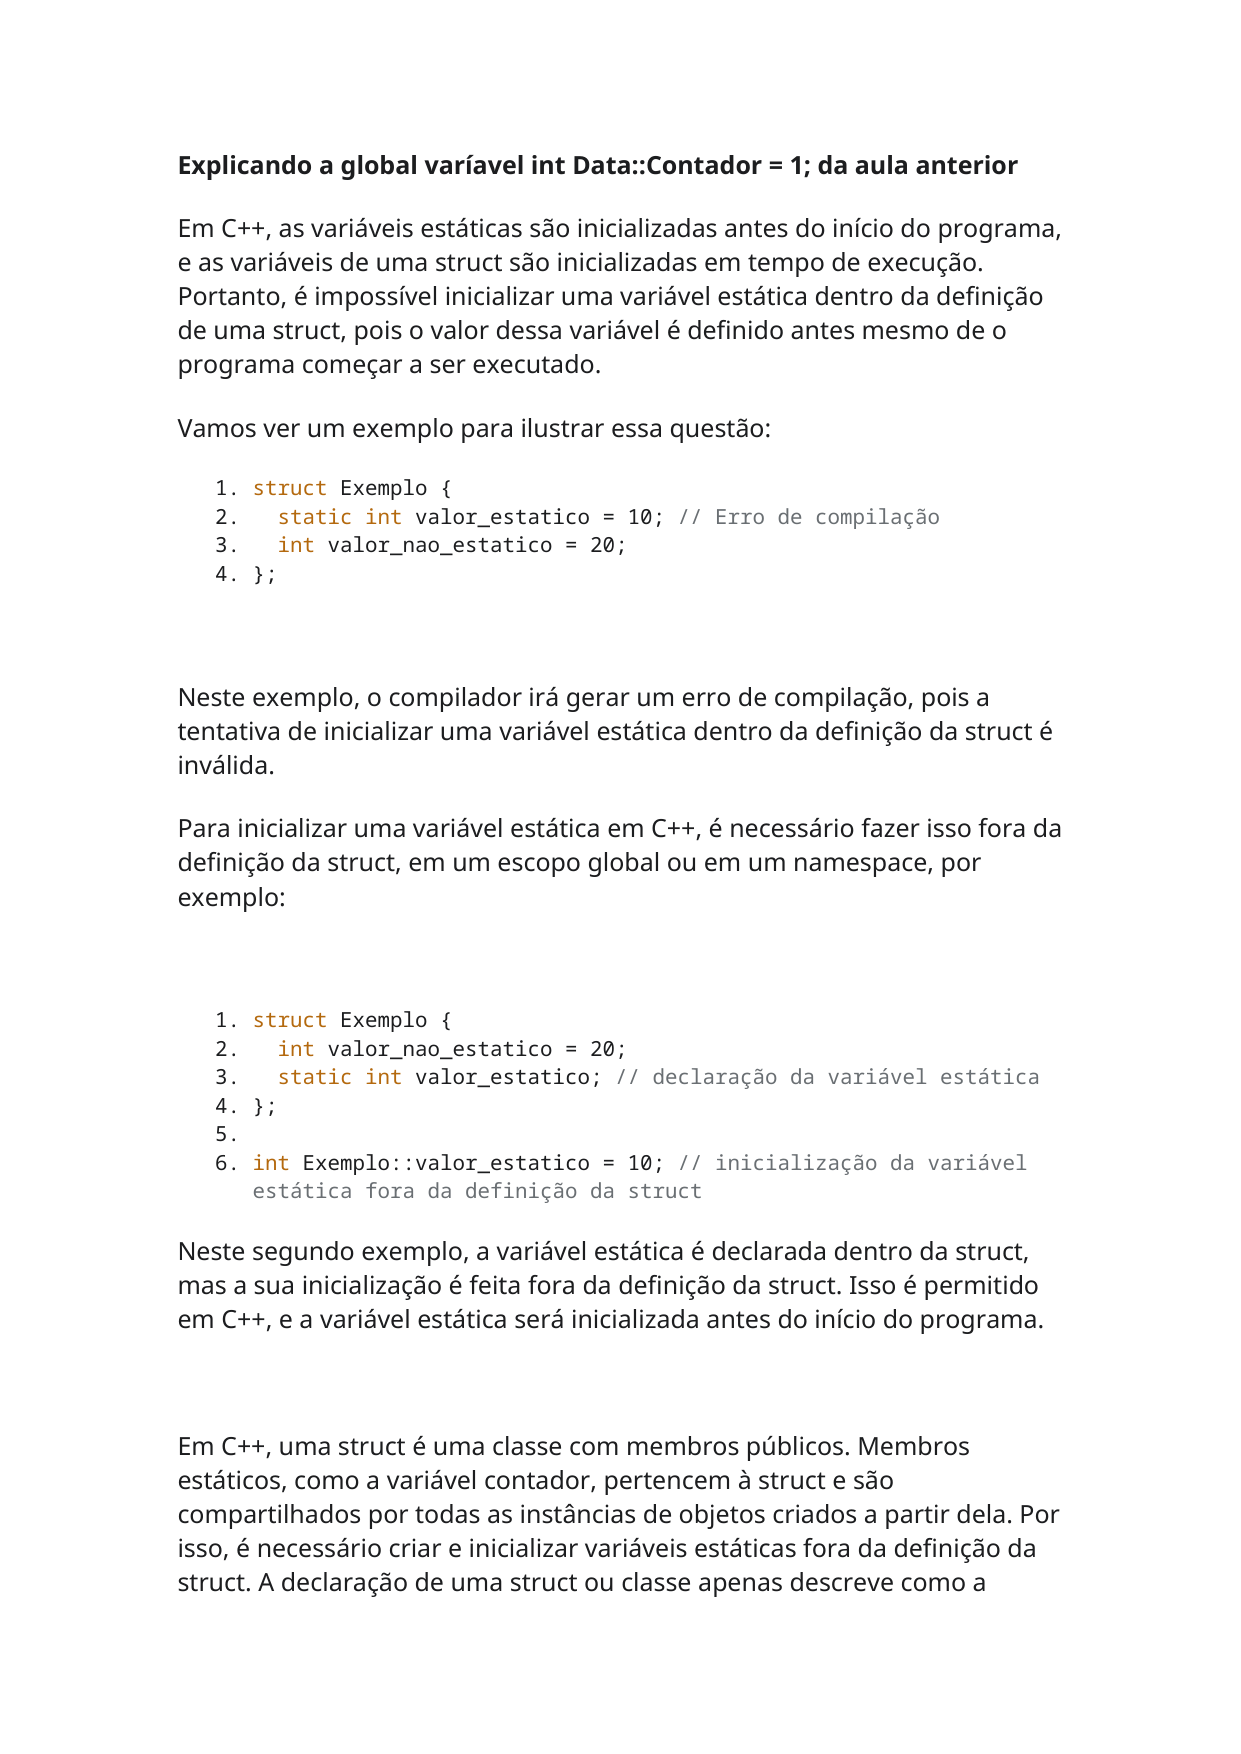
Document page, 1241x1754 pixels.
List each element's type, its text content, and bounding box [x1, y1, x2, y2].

text Vamos ver um exemplo para ilustrar essa questão: [177, 410, 1063, 444]
list int valor_nao_estatico = 20; [215, 530, 1063, 559]
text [177, 1428, 1063, 1599]
list }; [215, 559, 1063, 587]
list struct Exemplo { [215, 473, 1063, 502]
list }; [215, 1091, 1063, 1119]
list static int valor_estatico = 10; // Erro de compilação [215, 502, 1063, 530]
text Neste segundo exemplo, a variável estática é declarada dentro da struct, mas a sua inicialização é feita fora da definição da struct. Isso é permitido em C++, e a variável estática será inicializada antes do início do programa. [177, 1234, 1063, 1336]
list int valor_nao_estatico = 20; [215, 1034, 1063, 1062]
list struct Exemplo { [215, 1006, 1063, 1034]
text Em C++, as variáveis estáticas são inicializadas antes do início do programa, e as variáveis de uma struct são inicializadas em tempo de execução. Portanto, é impossível inicializar uma variável estática dentro da definição de uma struct, pois o valor dessa variável é definido antes mesmo de o programa começar a ser executado. [177, 211, 1063, 381]
text Neste exemplo, o compilador irá gerar um erro de compilação, pois a tentativa de inicializar uma variável estática dentro da definição da struct é inválida. [177, 680, 1063, 782]
list static int valor_estatico; // declaração da variável estática [215, 1062, 1063, 1091]
text Explicando a global varíavel int Data::Contador = 1; da aula anterior [177, 148, 1063, 182]
list int Exemplo::valor_estatico = 10; // inicialização da variável estática fora da definição da struct [215, 1148, 1063, 1205]
text Para inicializar uma variável estática em C++, é necessário fazer isso fora da definição da struct, em um escopo global ou em um namespace, por exemplo: [177, 811, 1063, 913]
